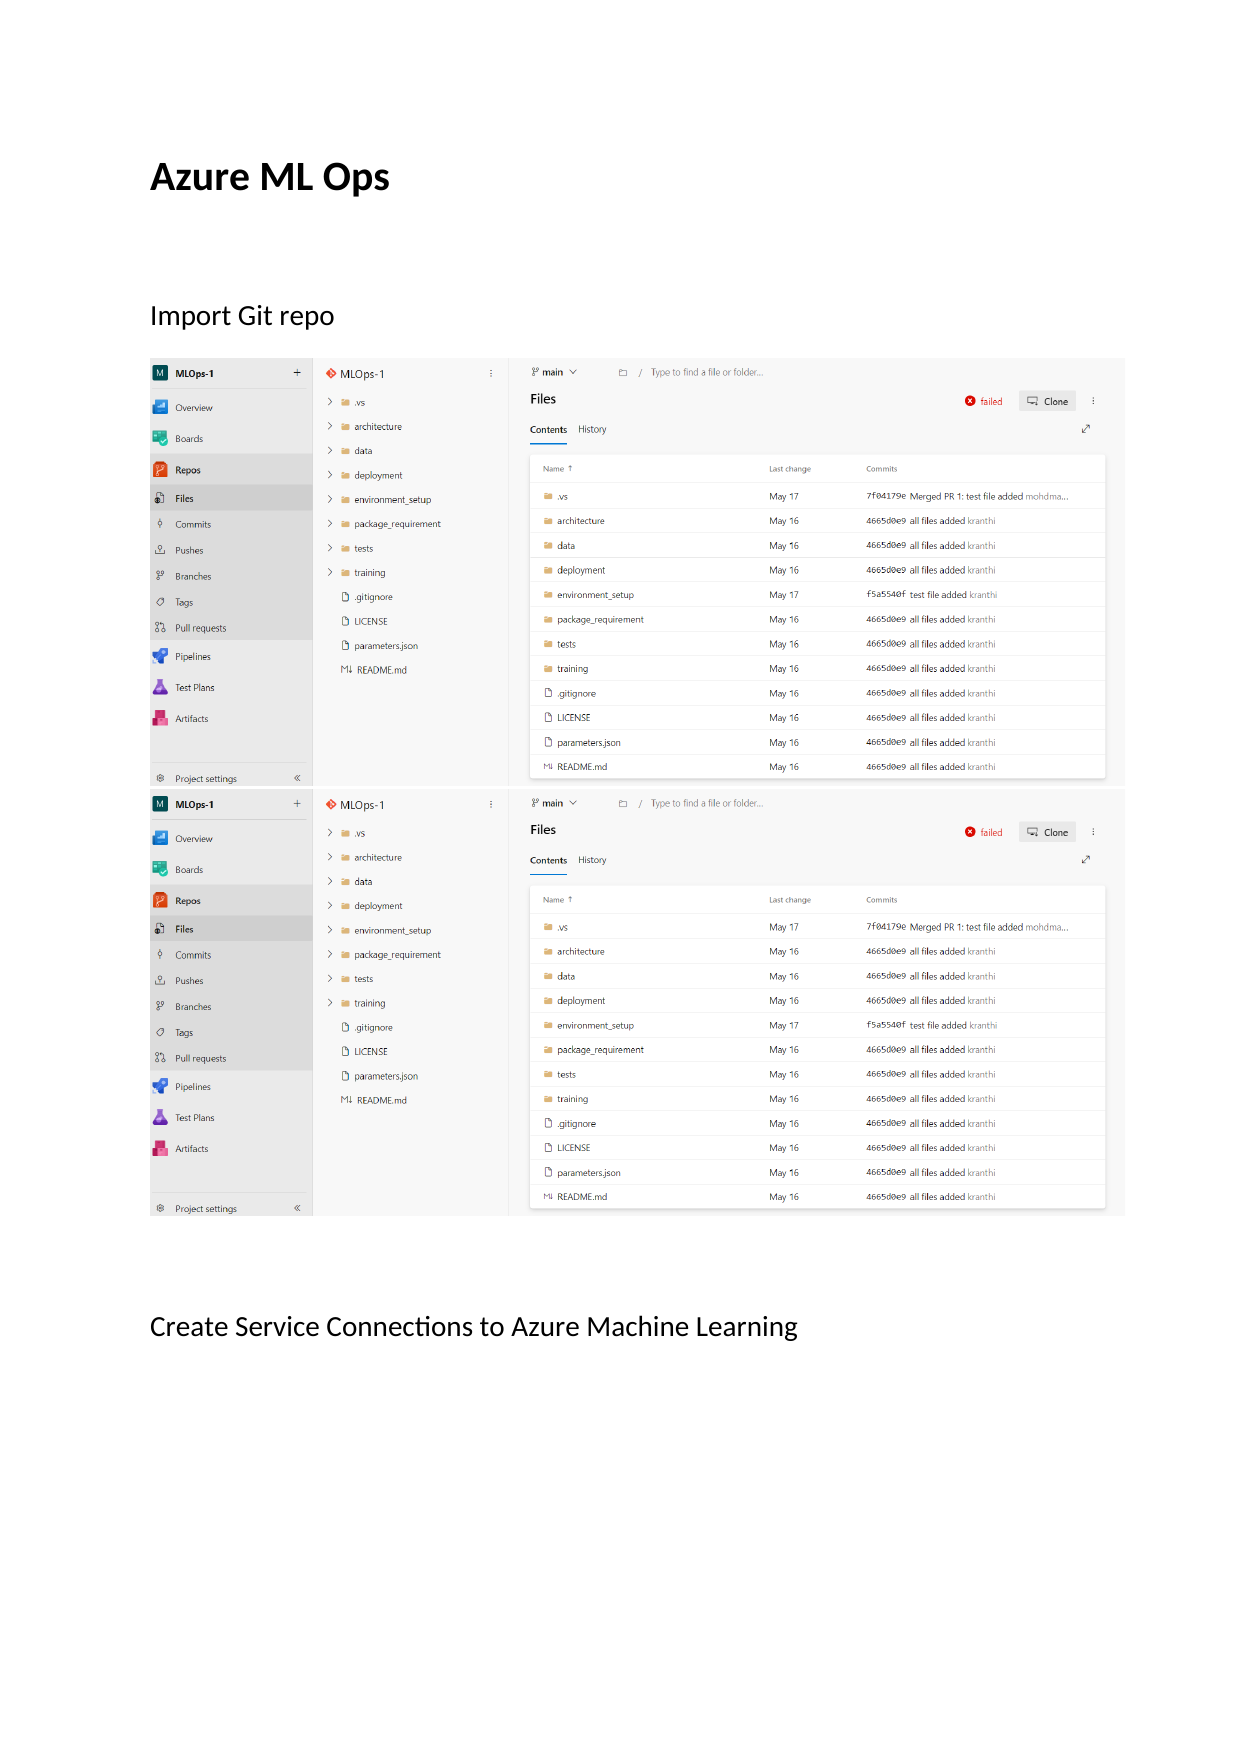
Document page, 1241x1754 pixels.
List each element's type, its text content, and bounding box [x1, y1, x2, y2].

text Import Git repo [150, 297, 1090, 332]
text Create Service Connections to Azure Machine Learning [150, 1308, 1090, 1344]
text Azure ML Ops [150, 150, 1090, 201]
picture [150, 789, 1125, 1216]
picture [150, 358, 1125, 786]
